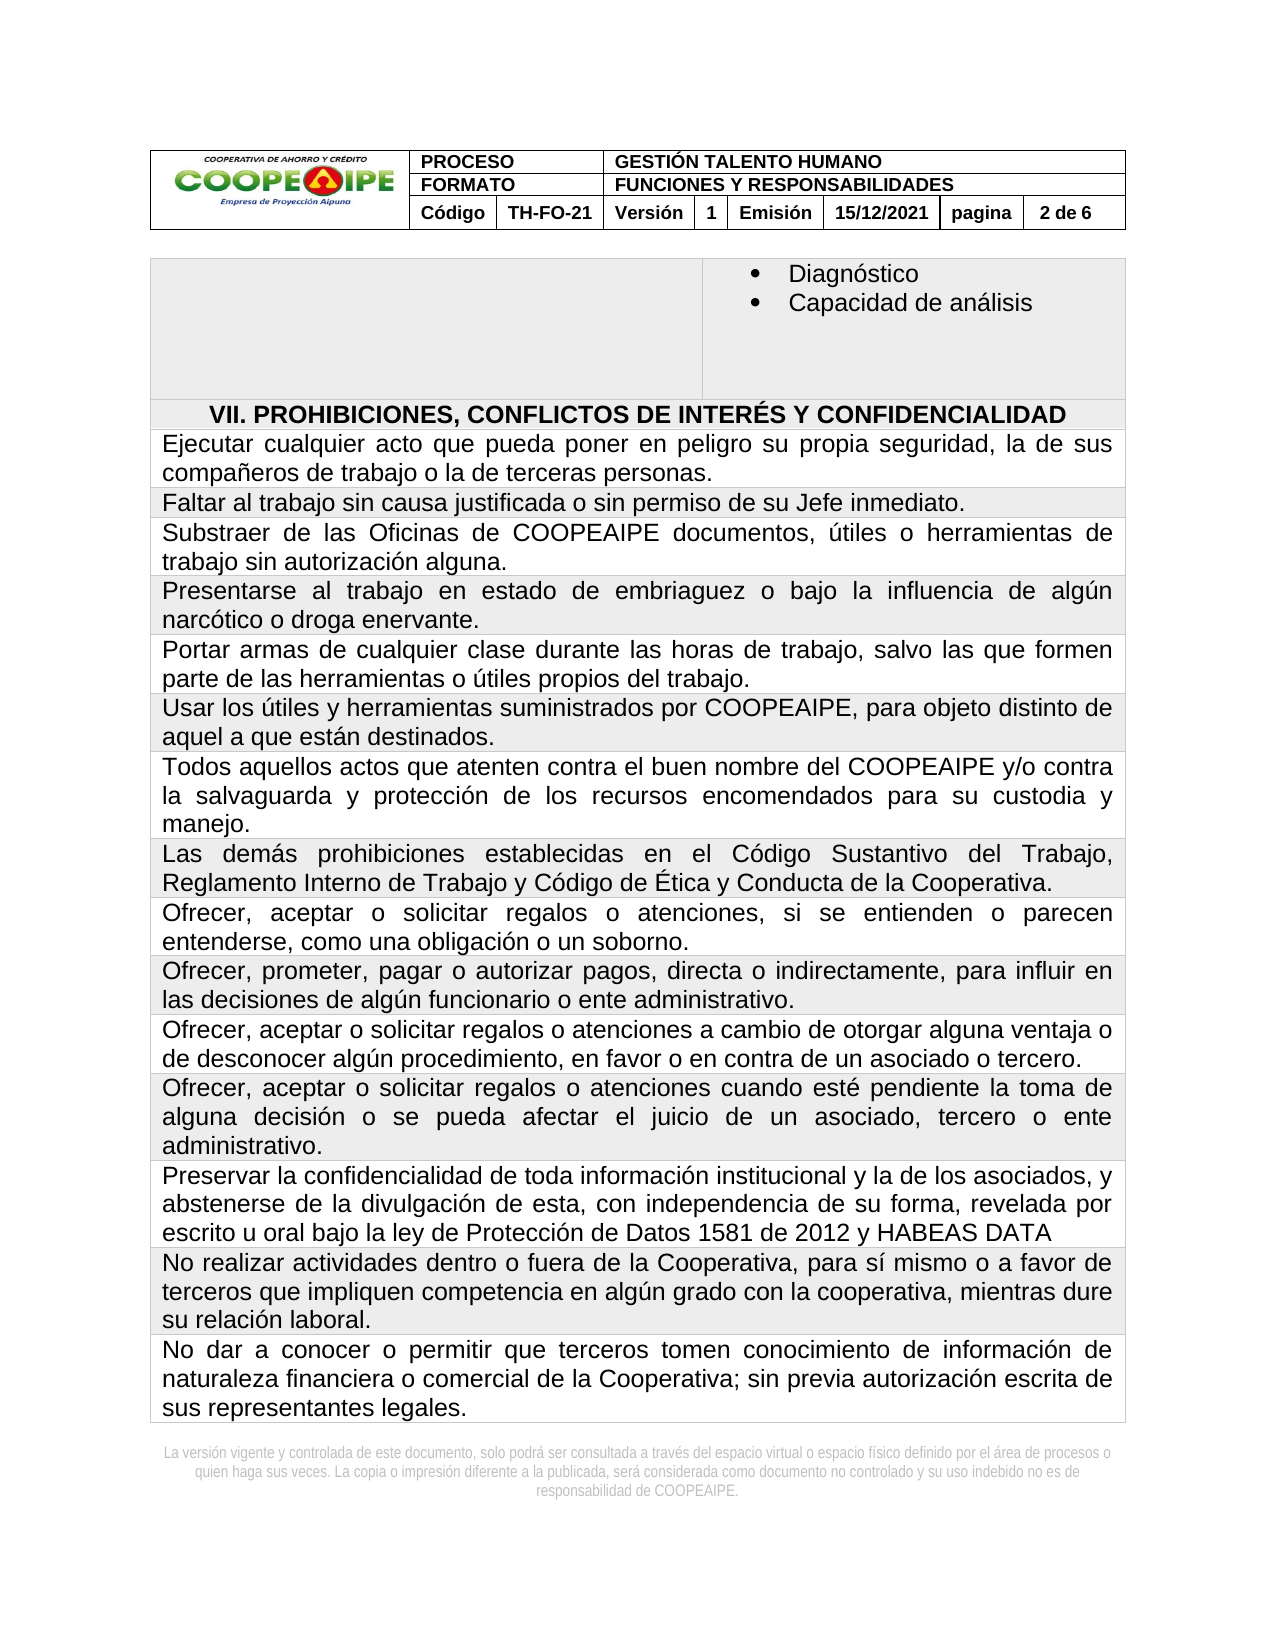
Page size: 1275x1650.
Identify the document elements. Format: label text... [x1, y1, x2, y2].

table_cell Usar los útiles y herramientas suministrados por COOPEAIPE, para objeto distinto de aquel a que están destinados. [151, 694, 1125, 751]
table_cell Ofrecer, prometer, pagar o autorizar pagos, directa o indirectamente, para influir en las decisiones de algún funcionario o ente administrativo. [151, 956, 1125, 1014]
table_cell No realizar actividades dentro o fuera de la Cooperativa, para sí mismo o a favor de terceros que impliquen competencia en algún grado con la cooperativa, mientras dure su relación laboral. [151, 1248, 1125, 1334]
table_cell No dar a conocer o permitir que terceros tomen conocimiento de información de naturaleza financiera o comercial de la Cooperativa; sin previa autorización escrita de sus representantes legales. [151, 1335, 1125, 1422]
table_cell Portar armas de cualquier clase durante las horas de trabajo, salvo las que formen parte de las herramientas o útiles propios del trabajo. [151, 635, 1125, 692]
table_cell Presentarse al trabajo en estado de embriaguez o bajo la influencia de algún narcótico o droga enervante. [151, 576, 1125, 634]
table_cell Preservar la confidencialidad de toda información institucional y la de los asociados, y abstenerse de la divulgación de esta, con independencia de su forma, revelada por escrito u oral bajo la ley de Protección de Datos 1581 de 2012 y HABEAS DATA [151, 1161, 1125, 1247]
table_cell Substraer de las Oficinas de COOPEAIPE documentos, útiles o herramientas de trabajo sin autorización alguna. [151, 518, 1125, 575]
table_cell Faltar al trabajo sin causa justificada o sin permiso de su Jefe inmediato. [151, 488, 1125, 517]
table_cell Ofrecer, aceptar o solicitar regalos o atenciones cuando esté pendiente la toma de alguna decisión o se pueda afectar el juicio de un asociado, tercero o ente administrativo. [151, 1074, 1125, 1160]
picture [170, 151, 398, 208]
table_cell Ejecutar cualquier acto que pueda poner en peligro su propia seguridad, la de sus compañeros de trabajo o la de terceras personas. [151, 430, 1125, 487]
table_cell Ofrecer, aceptar o solicitar regalos o atenciones a cambio de otorgar alguna ventaja o de desconocer algún procedimiento, en favor o en contra de un asociado o tercero. [151, 1015, 1125, 1072]
table_cell VII. PROHIBICIONES, CONFLICTOS DE INTERÉS Y CONFIDENCIALIDAD [151, 400, 1125, 428]
table_cell Todos aquellos actos que atenten contra el buen nombre del COOPEAIPE y/o contra la salvaguarda y protección de los recursos encomendados para su custodia y manejo. [151, 752, 1125, 838]
table_cell Las demás prohibiciones establecidas en el Código Sustantivo del Trabajo, Reglamento Interno de Trabajo y Código de Ética y Conducta de la Cooperativa. [151, 839, 1125, 897]
table_cell Ofrecer, aceptar o solicitar regalos o atenciones, si se entienden o parecen entenderse, como una obligación o un soborno. [151, 898, 1125, 955]
